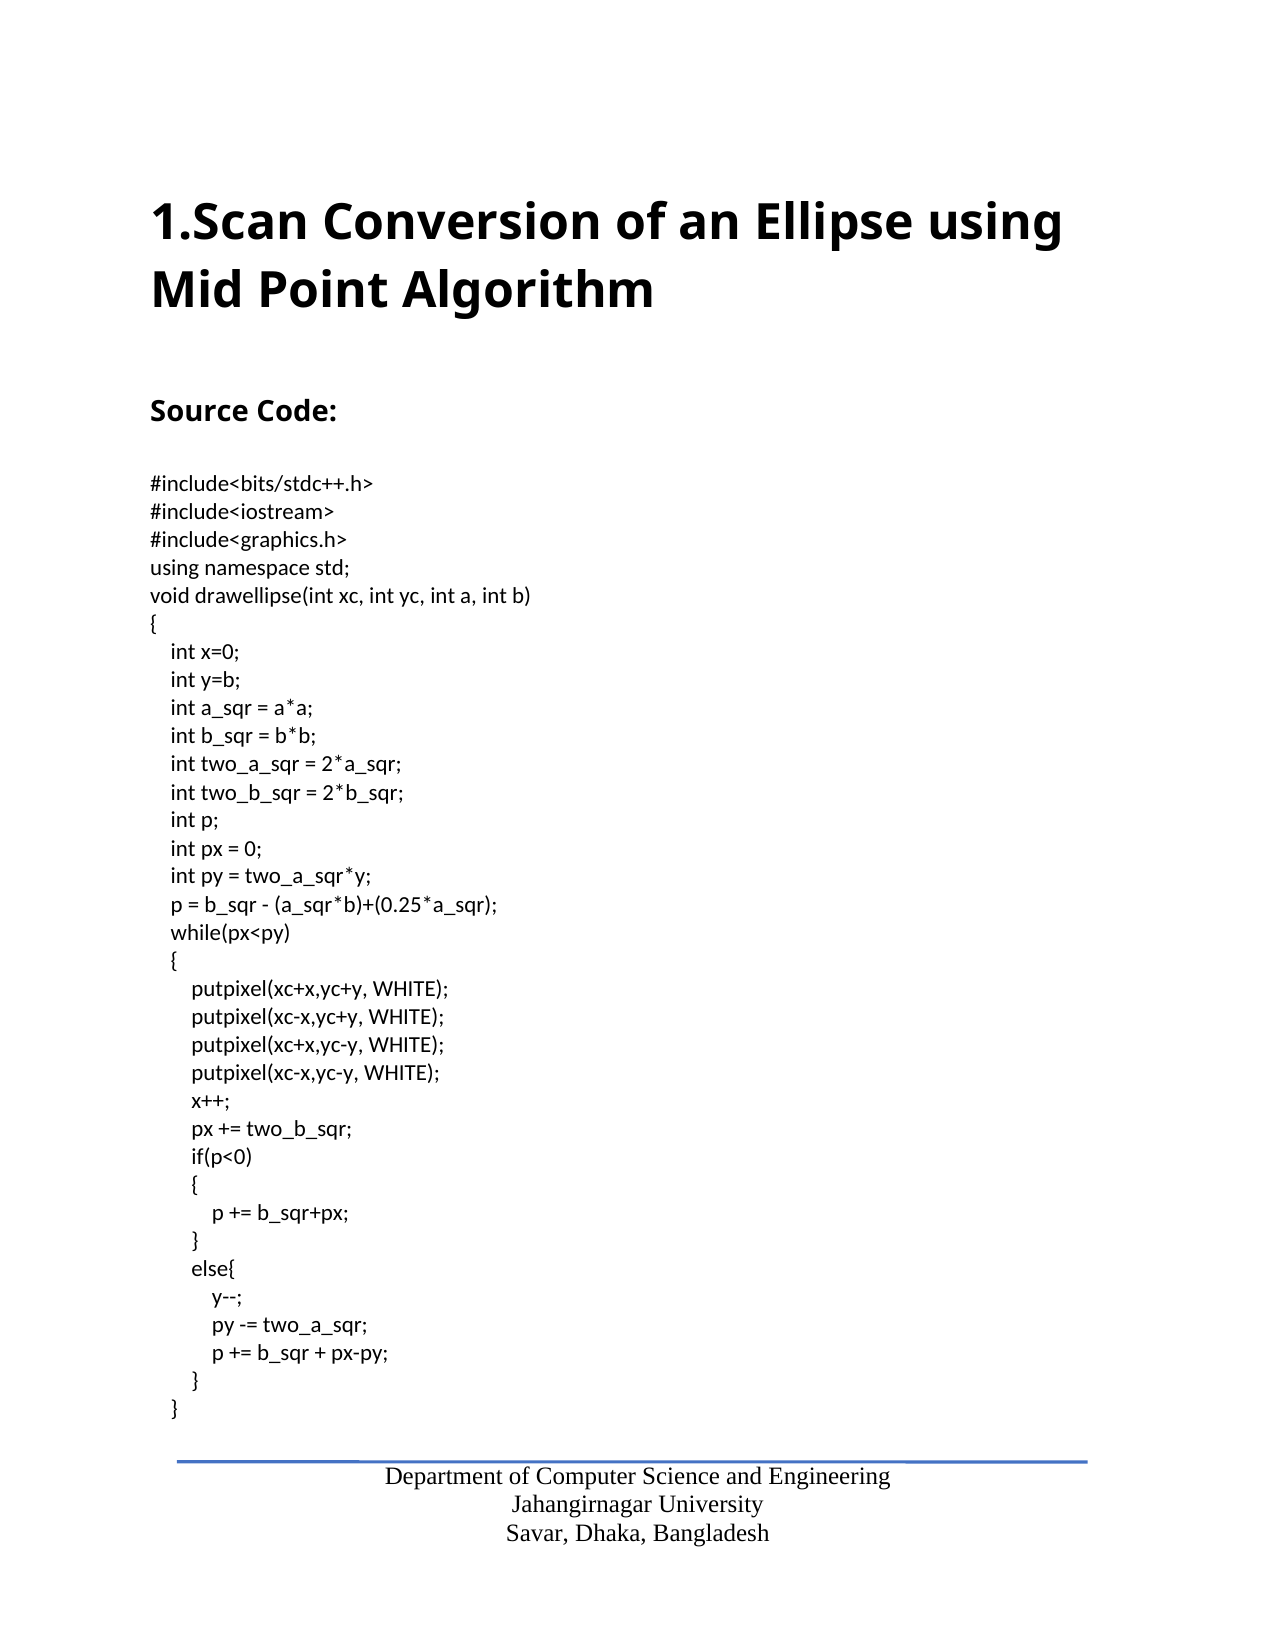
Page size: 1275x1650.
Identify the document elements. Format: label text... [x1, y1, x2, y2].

text } [150, 1226, 1125, 1254]
text #include<bits/stdc++.h> [150, 469, 1125, 497]
text { [150, 946, 1125, 974]
text int two_a_sqr = 2*a_sqr; [150, 749, 1125, 778]
text putpixel(xc+x,yc+y, WHITE); [150, 974, 1125, 1002]
text int px = 0; [150, 834, 1125, 862]
text { [150, 1170, 1125, 1198]
text putpixel(xc-x,yc-y, WHITE); [150, 1058, 1125, 1086]
text putpixel(xc-x,yc+y, WHITE); [150, 1002, 1125, 1030]
text int p; [150, 806, 1125, 834]
text x++; [150, 1086, 1125, 1114]
text px += two_b_sqr; [150, 1114, 1125, 1142]
text Source Code: [150, 390, 1125, 430]
text int x=0; [150, 637, 1125, 666]
text else{ [150, 1254, 1125, 1282]
text p += b_sqr + px-py; [150, 1338, 1125, 1366]
text void drawellipse(int xc, int yc, int a, int b) [150, 581, 1125, 609]
text #include<iostream> [150, 497, 1125, 525]
text py -= two_a_sqr; [150, 1310, 1125, 1338]
text if(p<0) [150, 1142, 1125, 1170]
text 1.Scan Conversion of an Ellipse using Mid Point Algorithm [150, 186, 1125, 322]
text putpixel(xc+x,yc-y, WHITE); [150, 1030, 1125, 1058]
text y--; [150, 1282, 1125, 1310]
text p += b_sqr+px; [150, 1198, 1125, 1226]
text int y=b; [150, 666, 1125, 693]
text } [150, 1394, 1125, 1422]
text using namespace std; [150, 553, 1125, 581]
text p = b_sqr - (a_sqr*b)+(0.25*a_sqr); [150, 890, 1125, 918]
text int py = two_a_sqr*y; [150, 862, 1125, 890]
text { [150, 609, 1125, 637]
text while(px<py) [150, 918, 1125, 946]
text int b_sqr = b*b; [150, 722, 1125, 749]
text #include<graphics.h> [150, 525, 1125, 553]
text } [150, 1366, 1125, 1394]
text int a_sqr = a*a; [150, 693, 1125, 722]
text int two_b_sqr = 2*b_sqr; [150, 778, 1125, 806]
